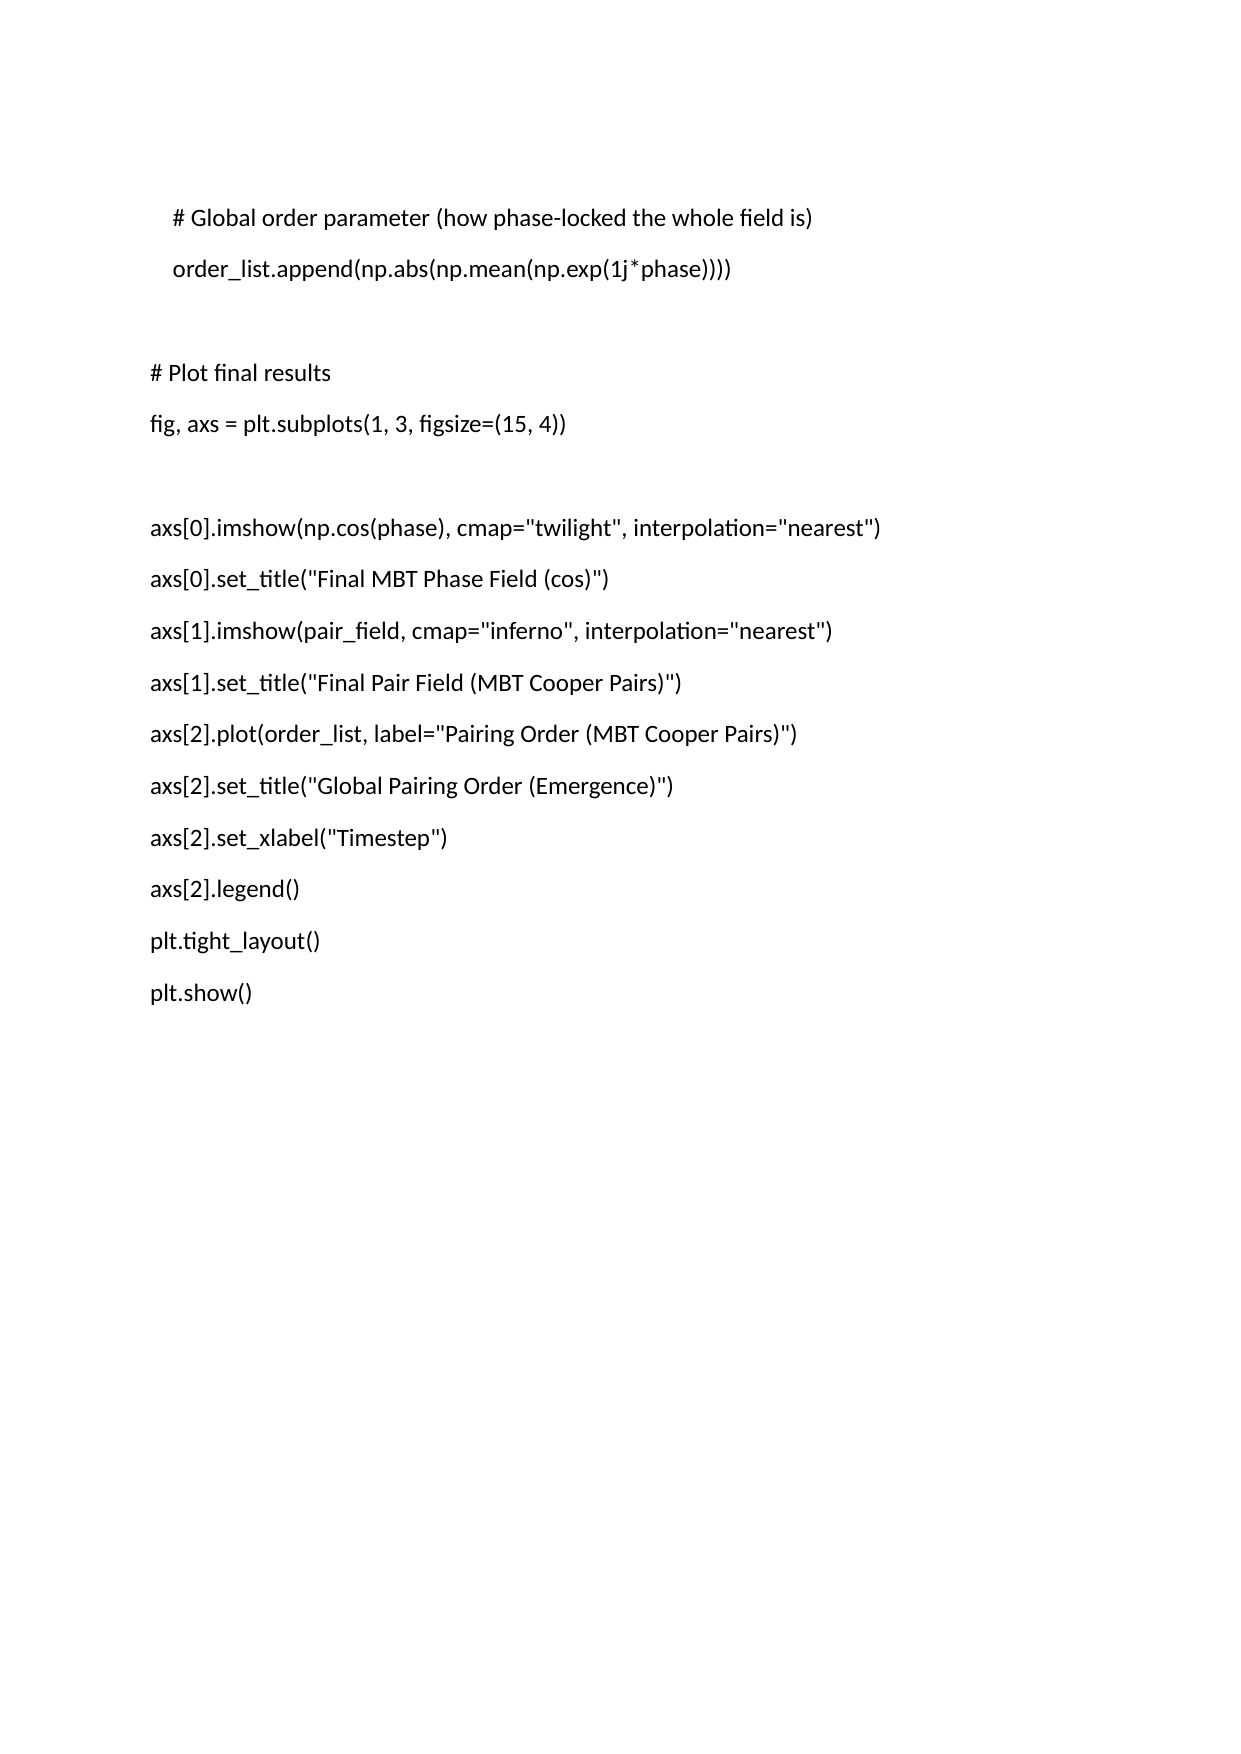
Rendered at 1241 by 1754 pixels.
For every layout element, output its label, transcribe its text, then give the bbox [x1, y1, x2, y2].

text axs[2].set_xlabel("Timestep") [150, 822, 1090, 852]
text axs[0].imshow(np.cos(phase), cmap="twilight", interpolation="nearest") [150, 512, 1090, 542]
text axs[0].set_title("Final MBT Phase Field (cos)") [150, 563, 1090, 594]
text axs[2].set_title("Global Pairing Order (Emergence)") [150, 770, 1090, 801]
text # Plot final results [150, 357, 1090, 387]
text order_list.append(np.abs(np.mean(np.exp(1j*phase)))) [150, 253, 1090, 284]
text axs[2].plot(order_list, label="Pairing Order (MBT Cooper Pairs)") [150, 718, 1090, 749]
text axs[1].imshow(pair_field, cmap="inferno", interpolation="nearest") [150, 615, 1090, 646]
text fig, axs = plt.subplots(1, 3, figsize=(15, 4)) [150, 408, 1090, 439]
text plt.tight_layout() [150, 925, 1090, 956]
text axs[1].set_title("Final Pair Field (MBT Cooper Pairs)") [150, 667, 1090, 697]
text plt.show() [150, 977, 1090, 1007]
text # Global order parameter (how phase-locked the whole field is) [150, 202, 1090, 232]
text axs[2].legend() [150, 873, 1090, 904]
